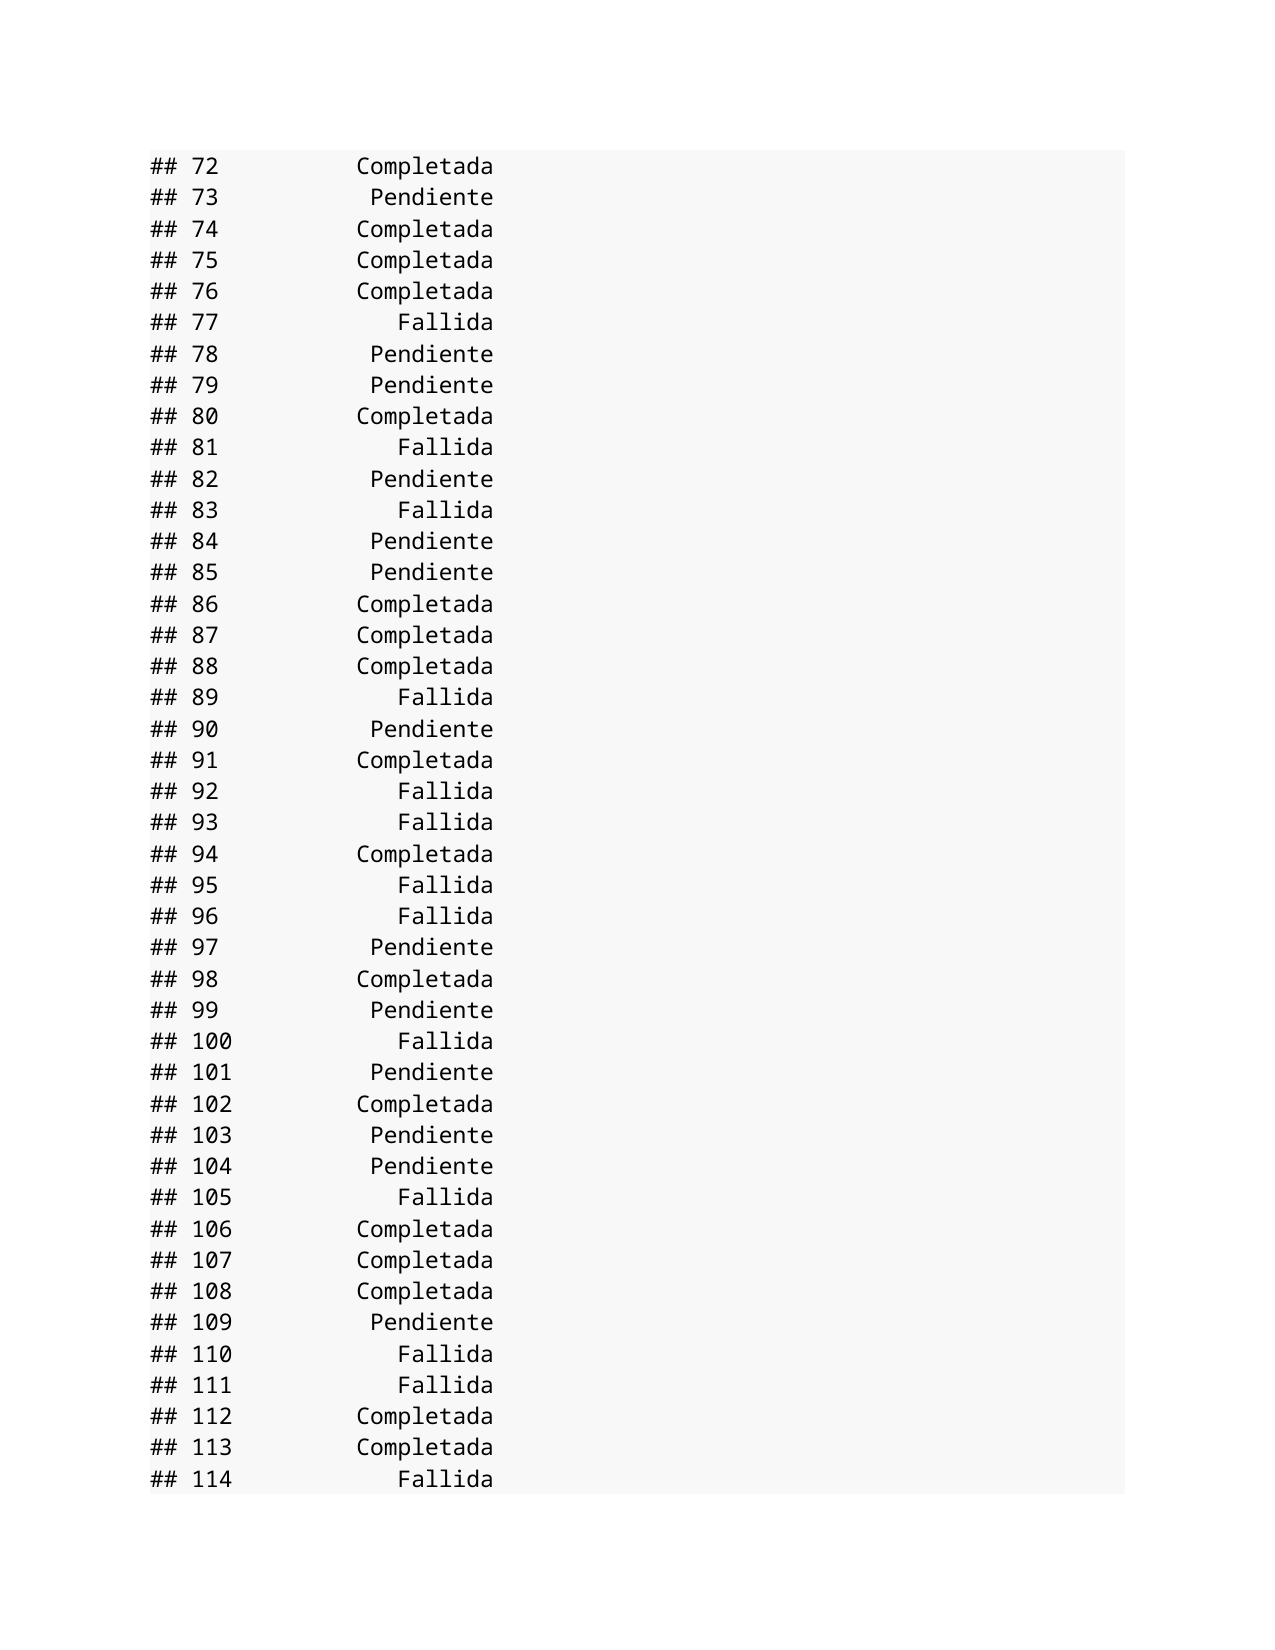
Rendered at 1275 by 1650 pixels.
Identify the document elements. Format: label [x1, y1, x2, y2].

text [150, 150, 1125, 1494]
